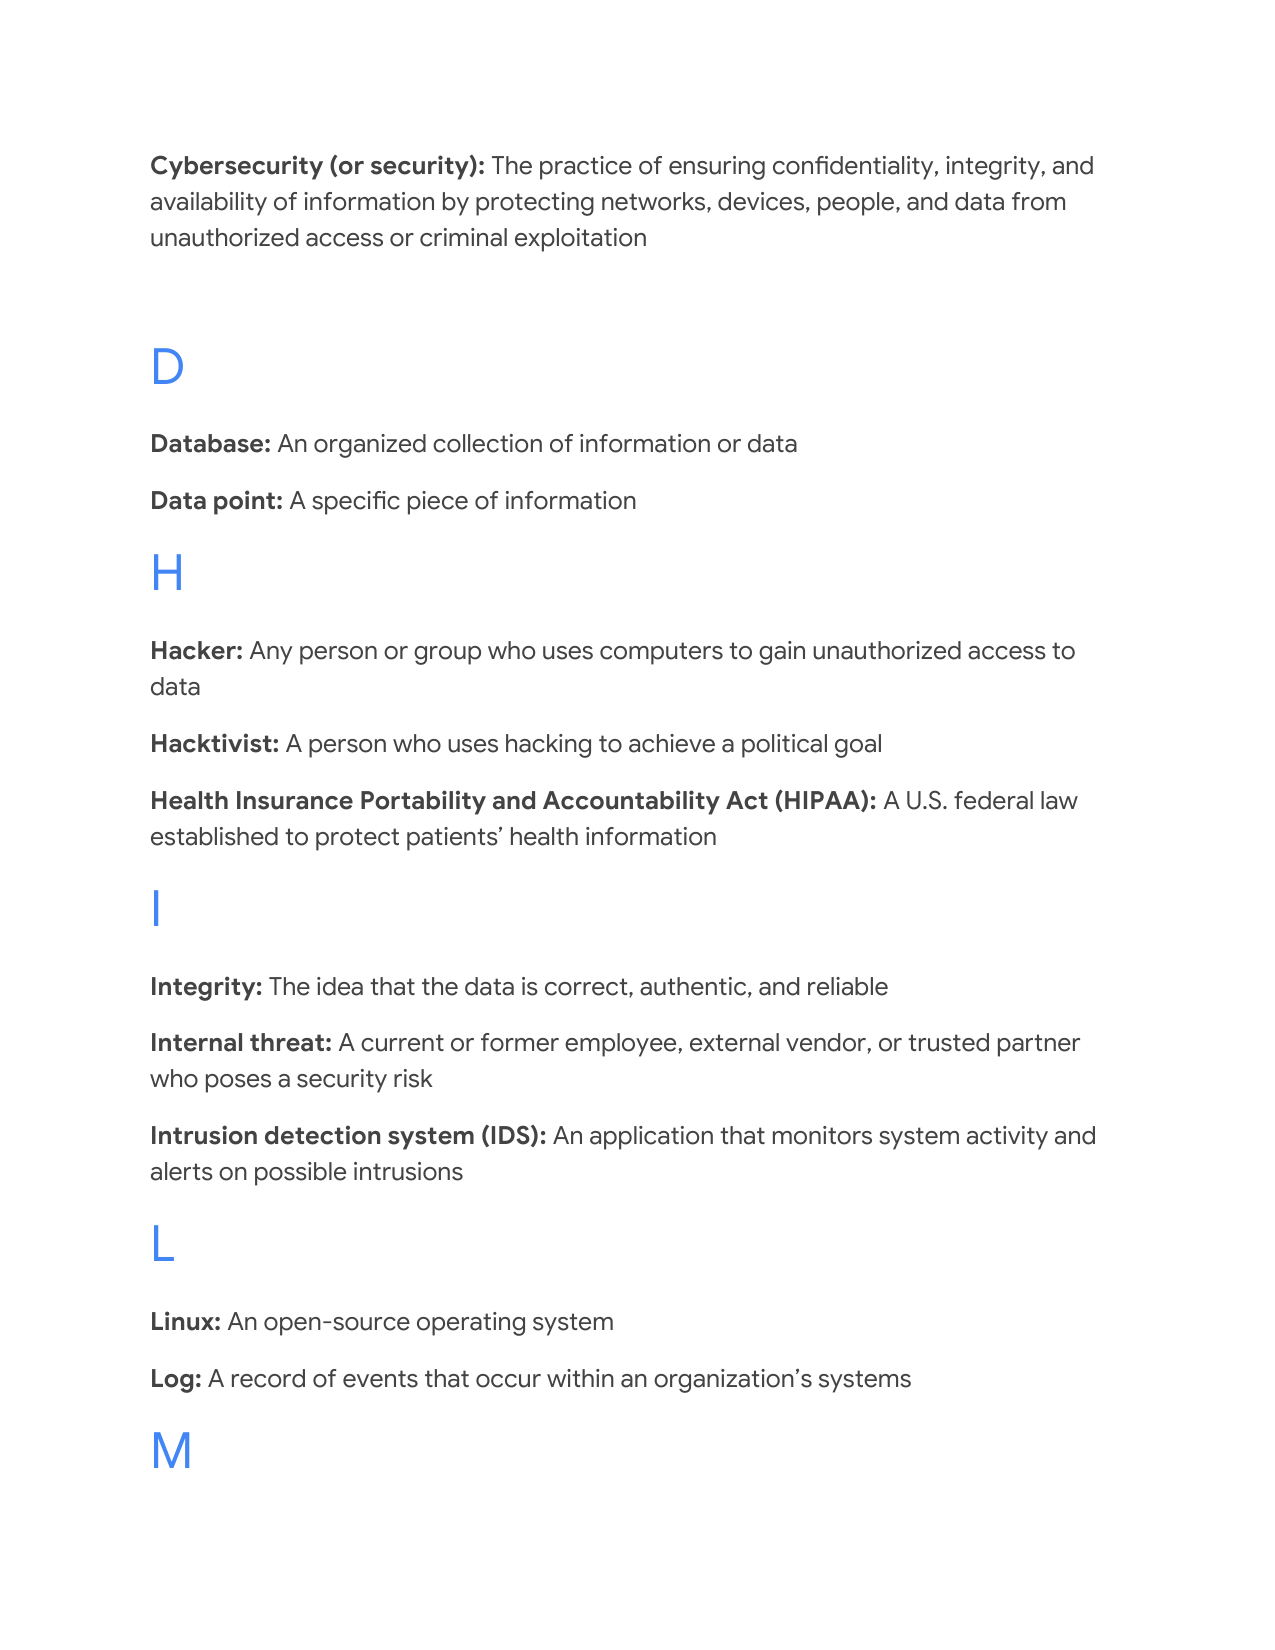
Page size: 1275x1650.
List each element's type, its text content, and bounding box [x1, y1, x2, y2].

text Hacktivist: A person who uses hacking to achieve a political goal [150, 728, 1125, 759]
text D [150, 336, 1125, 398]
text Internal threat: A current or former employee, external vendor, or trusted partner who poses a security risk [150, 1028, 1125, 1095]
text Integrity: The idea that the data is correct, authentic, and reliable [150, 971, 1125, 1002]
text M [150, 1420, 1125, 1483]
text Log: A record of events that occur within an organization’s systems [150, 1363, 1125, 1394]
text L [150, 1213, 1125, 1276]
text Intrusion detection system (IDS): An application that monitors system activity and alerts on possible intrusions [150, 1121, 1125, 1188]
text H [150, 542, 1125, 605]
text Database: An organized collection of information or data [150, 429, 1125, 460]
text Linux: An open-source operating system [150, 1306, 1125, 1338]
text Cybersecurity (or security): The practice of ensuring confidentiality, integrity, and availability of information by protecting networks, devices, people, and data from unauthorized access or criminal exploitation [150, 150, 1125, 253]
text Hacker: Any person or group who uses computers to gain unauthorized access to data [150, 635, 1125, 703]
text Data point: A specific piece of information [150, 486, 1125, 517]
text I [150, 878, 1125, 941]
text Health Insurance Portability and Accountability Act (HIPAA): A U.S. federal law established to protect patients’ health information [150, 785, 1125, 852]
